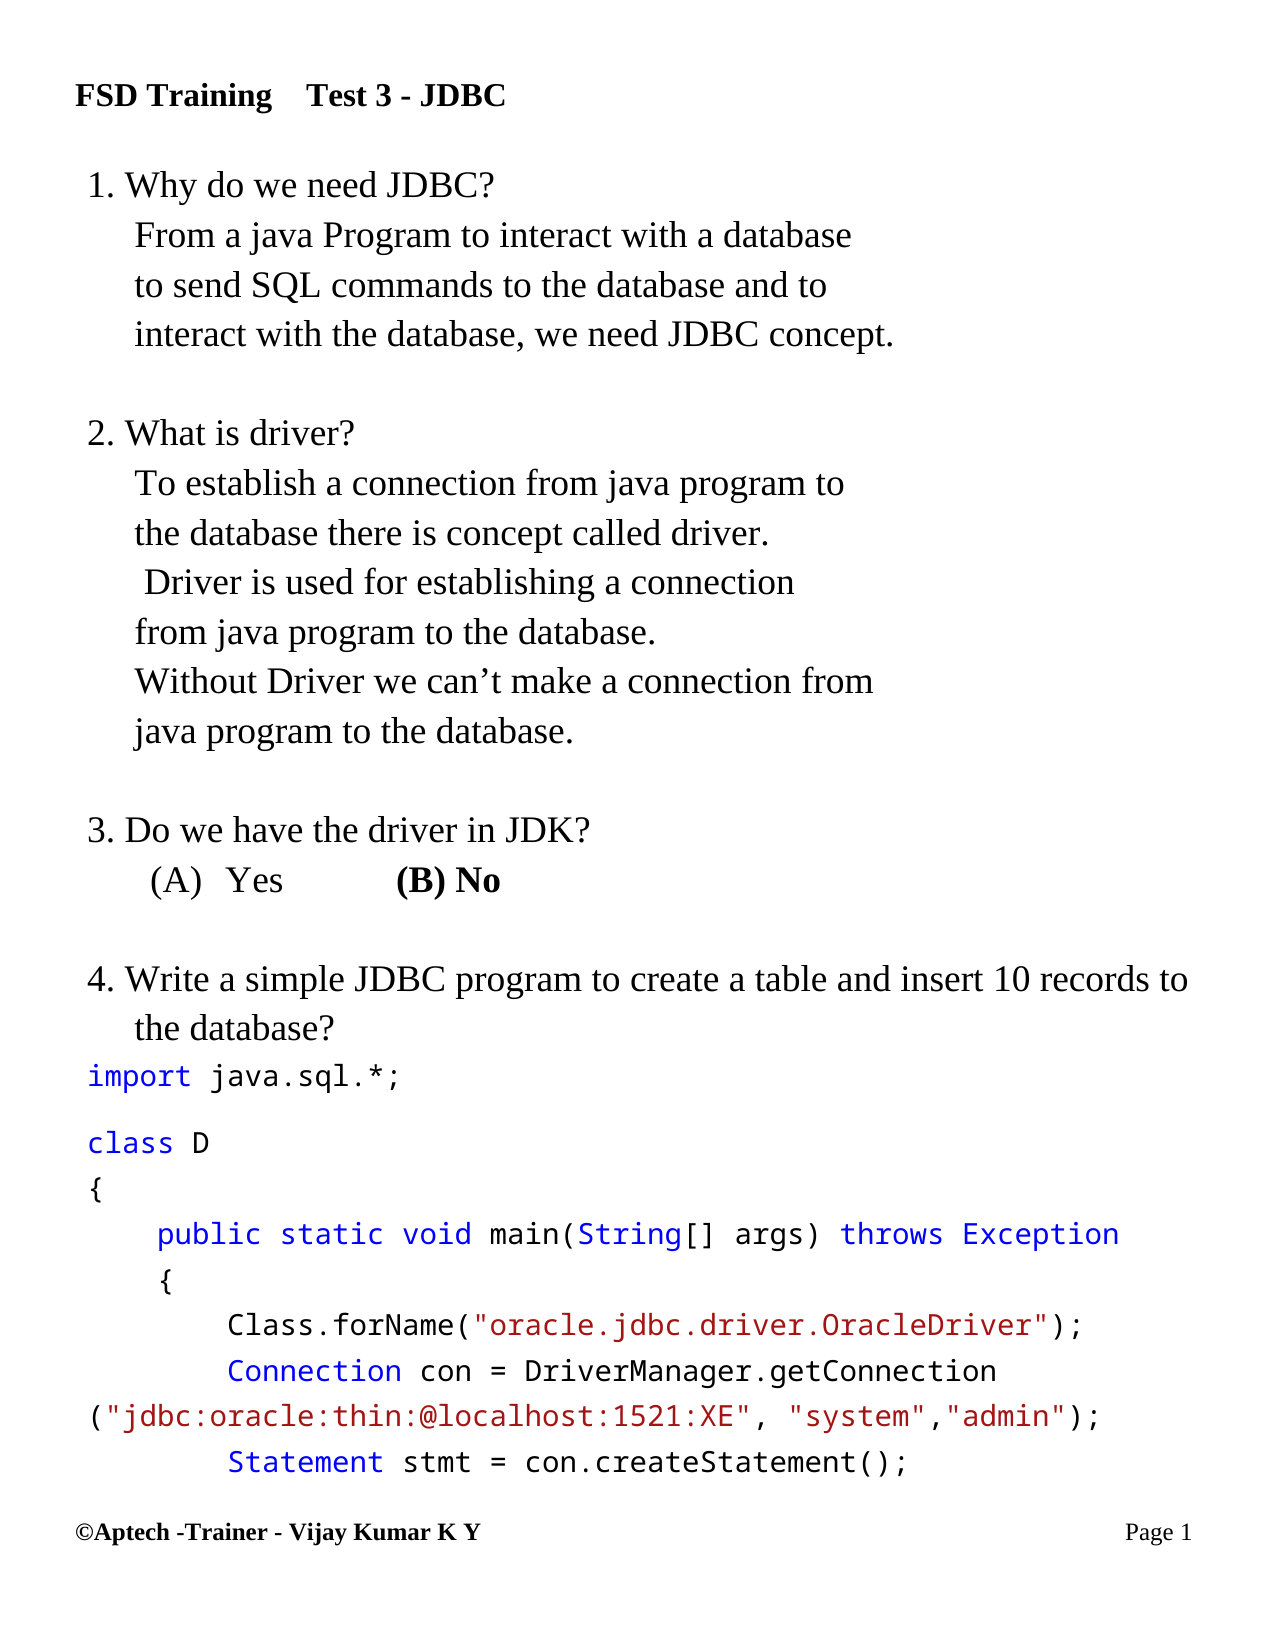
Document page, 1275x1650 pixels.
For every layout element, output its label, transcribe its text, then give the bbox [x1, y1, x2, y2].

text java program to the database. [87, 708, 1200, 751]
text to send SQL commands to the database and to [87, 262, 1200, 305]
list What is driver? [87, 411, 1200, 454]
text { [87, 1259, 1200, 1298]
text Statement stmt = con.createStatement(); [87, 1441, 1200, 1481]
text Without Driver we can’t make a connection from [87, 659, 1200, 702]
text Driver is used for establishing a connection [87, 559, 1200, 603]
list Why do we need JDBC? [87, 163, 1200, 206]
text To establish a connection from java program to [87, 460, 1200, 503]
list Do we have the driver in JDK? [87, 807, 1200, 851]
text { [87, 1167, 1200, 1207]
text interact with the database, we need JDBC concept. [87, 312, 1200, 355]
list Write a simple JDBC program to create a table and insert 10 records to the database? [87, 956, 1200, 1049]
text the database there is concept called driver. [87, 510, 1200, 553]
list Yes (B) No [150, 857, 1200, 900]
text from java program to the database. [87, 609, 1200, 652]
text From a java Program to interact with a database [87, 212, 1200, 256]
text import java.sql.*; [87, 1055, 1200, 1095]
text Connection con = DriverManager.getConnection("jdbc:oracle:thin:@localhost:1521:XE", "system","admin"); [87, 1350, 1200, 1435]
text public static void main(String[] args) throws Exception [87, 1213, 1200, 1253]
text Class.forName("oracle.jdbc.driver.OracleDriver"); [87, 1304, 1200, 1344]
text class D [87, 1122, 1200, 1162]
